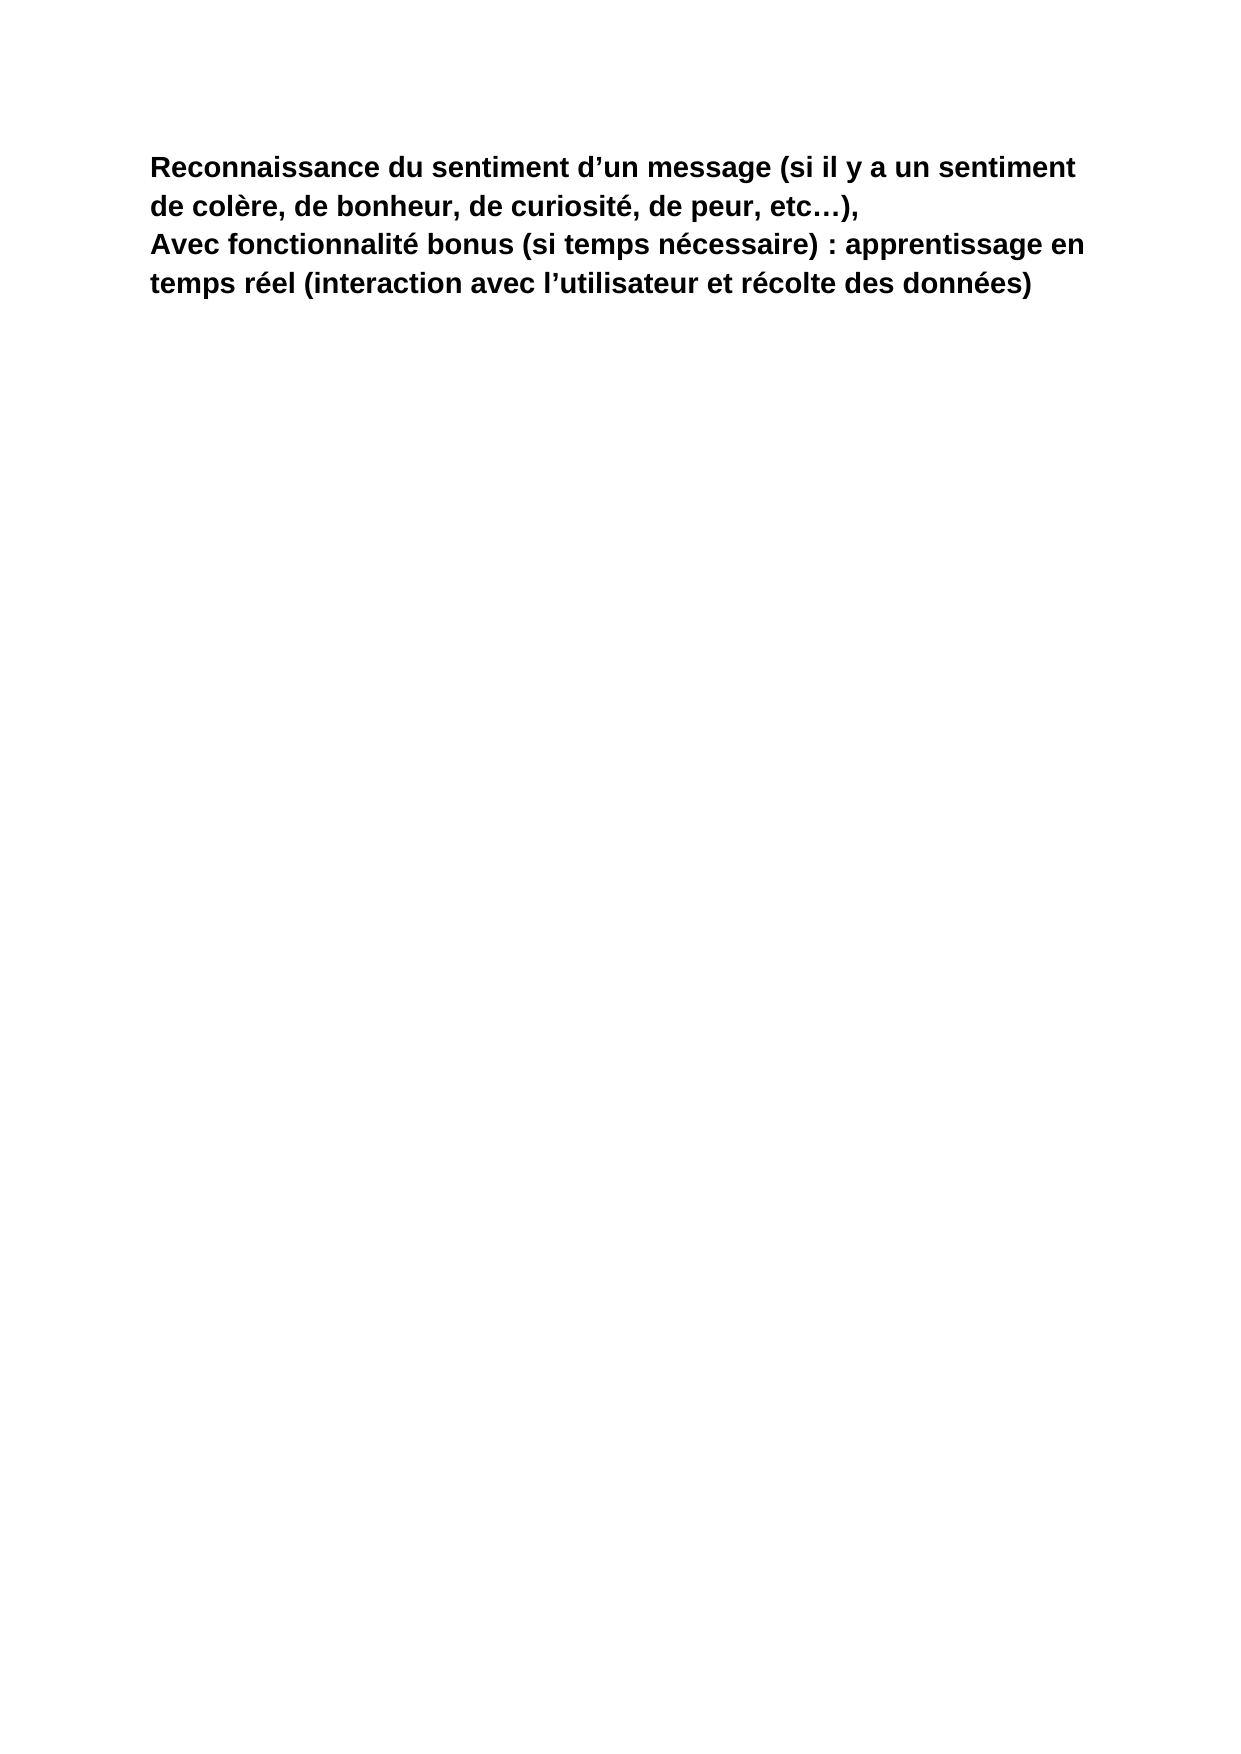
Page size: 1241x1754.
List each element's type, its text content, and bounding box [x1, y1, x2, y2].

text Reconnaissance du sentiment d’un message (si il y a un sentiment de colère, de bonheur, de curiosité, de peur, etc…), [150, 150, 1090, 222]
text Avec fonctionnalité bonus (si temps nécessaire) : apprentissage en temps réel (interaction avec l’utilisateur et récolte des données) [150, 227, 1090, 299]
